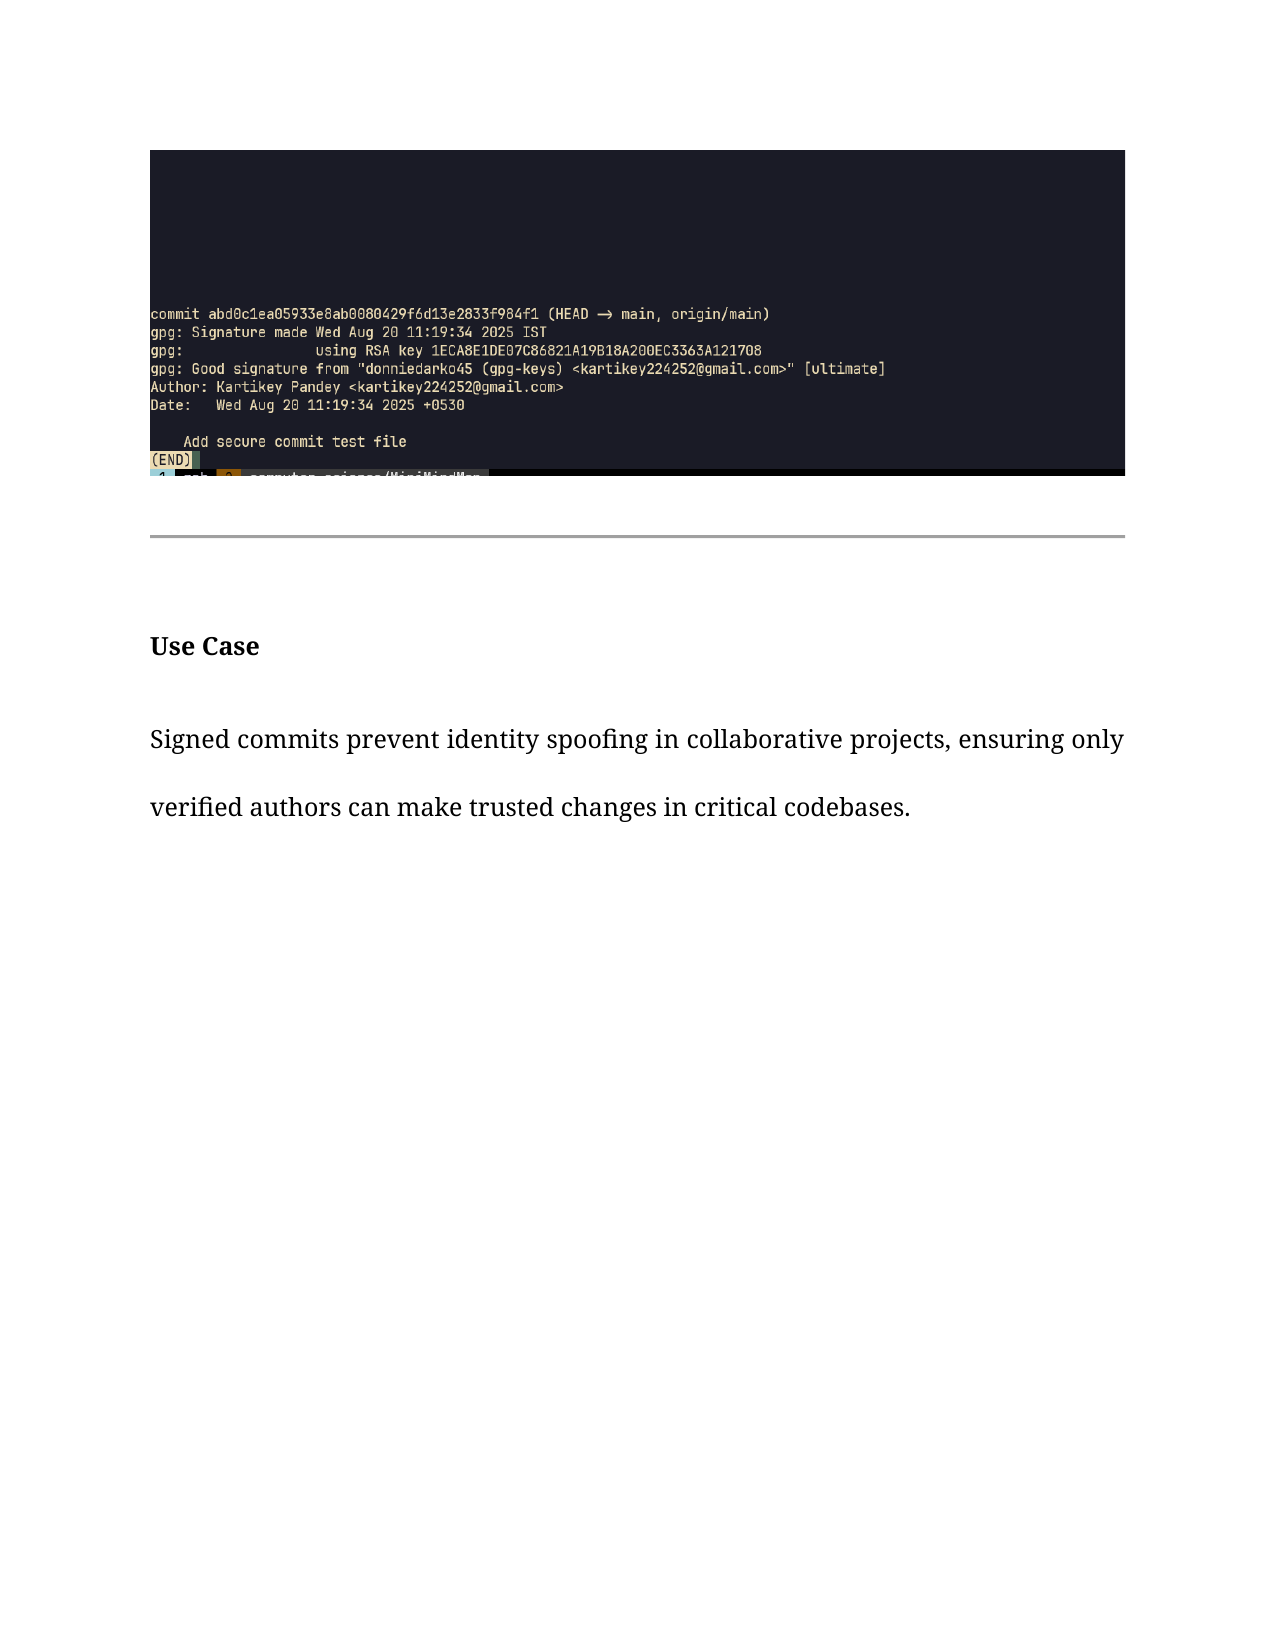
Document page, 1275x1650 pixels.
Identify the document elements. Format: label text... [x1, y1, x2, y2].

picture [150, 150, 1125, 476]
text Signed commits prevent identity spoofing in collaborative projects, ensuring only verified authors can make trusted changes in critical codebases. [150, 721, 1125, 823]
text Use Case [150, 628, 1125, 662]
